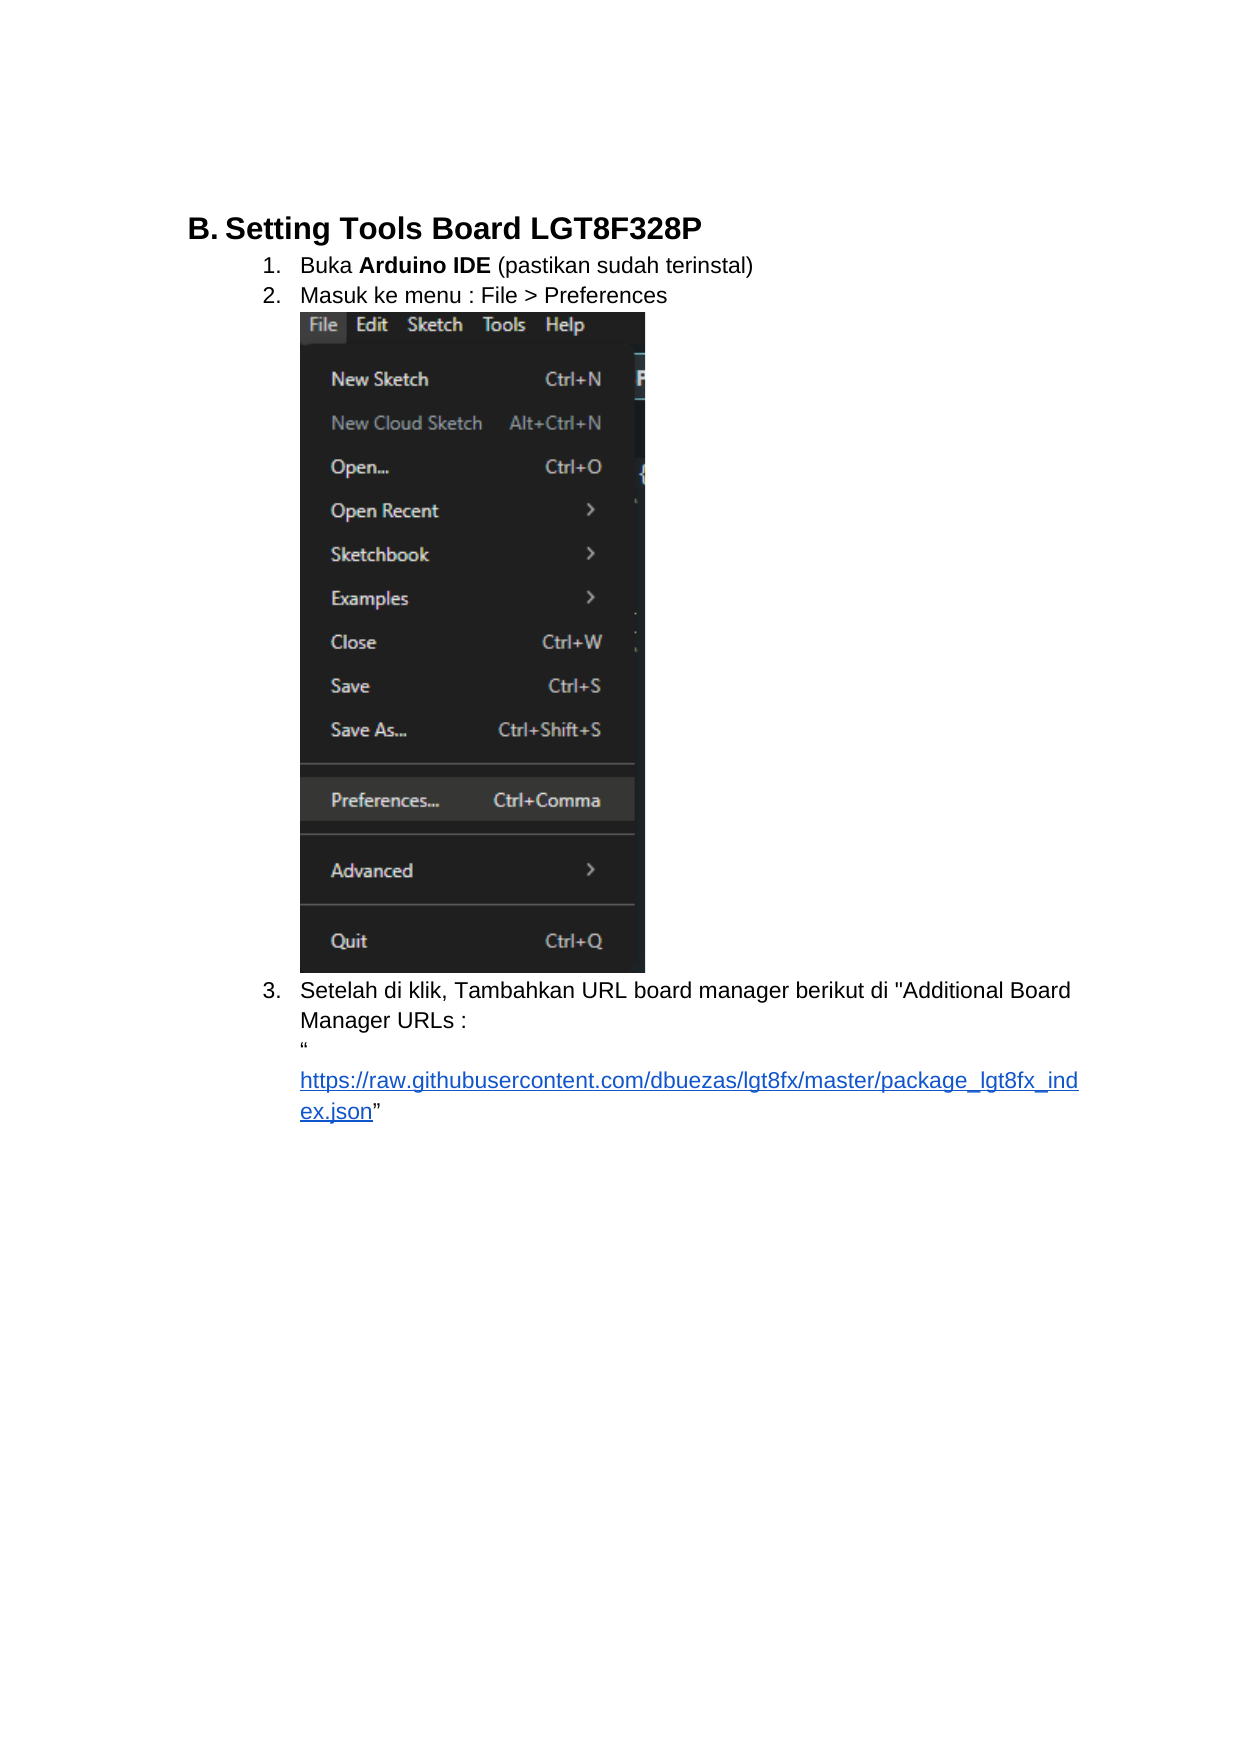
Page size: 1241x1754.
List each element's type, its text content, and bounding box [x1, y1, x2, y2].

picture [300, 312, 646, 973]
list Setelah di klik, Tambahkan URL board manager berikut di "Additional Board Manager URLs : “https://raw.githubusercontent.com/dbuezas/lgt8fx/master/package_lgt8fx_index.json” [262, 977, 1090, 1124]
list Setting Tools Board LGT8F328P [187, 210, 1090, 246]
list Buka Arduino IDE (pastikan sudah terinstal) [262, 252, 1090, 278]
list Masuk ke menu : File > Preferences [262, 282, 1090, 308]
